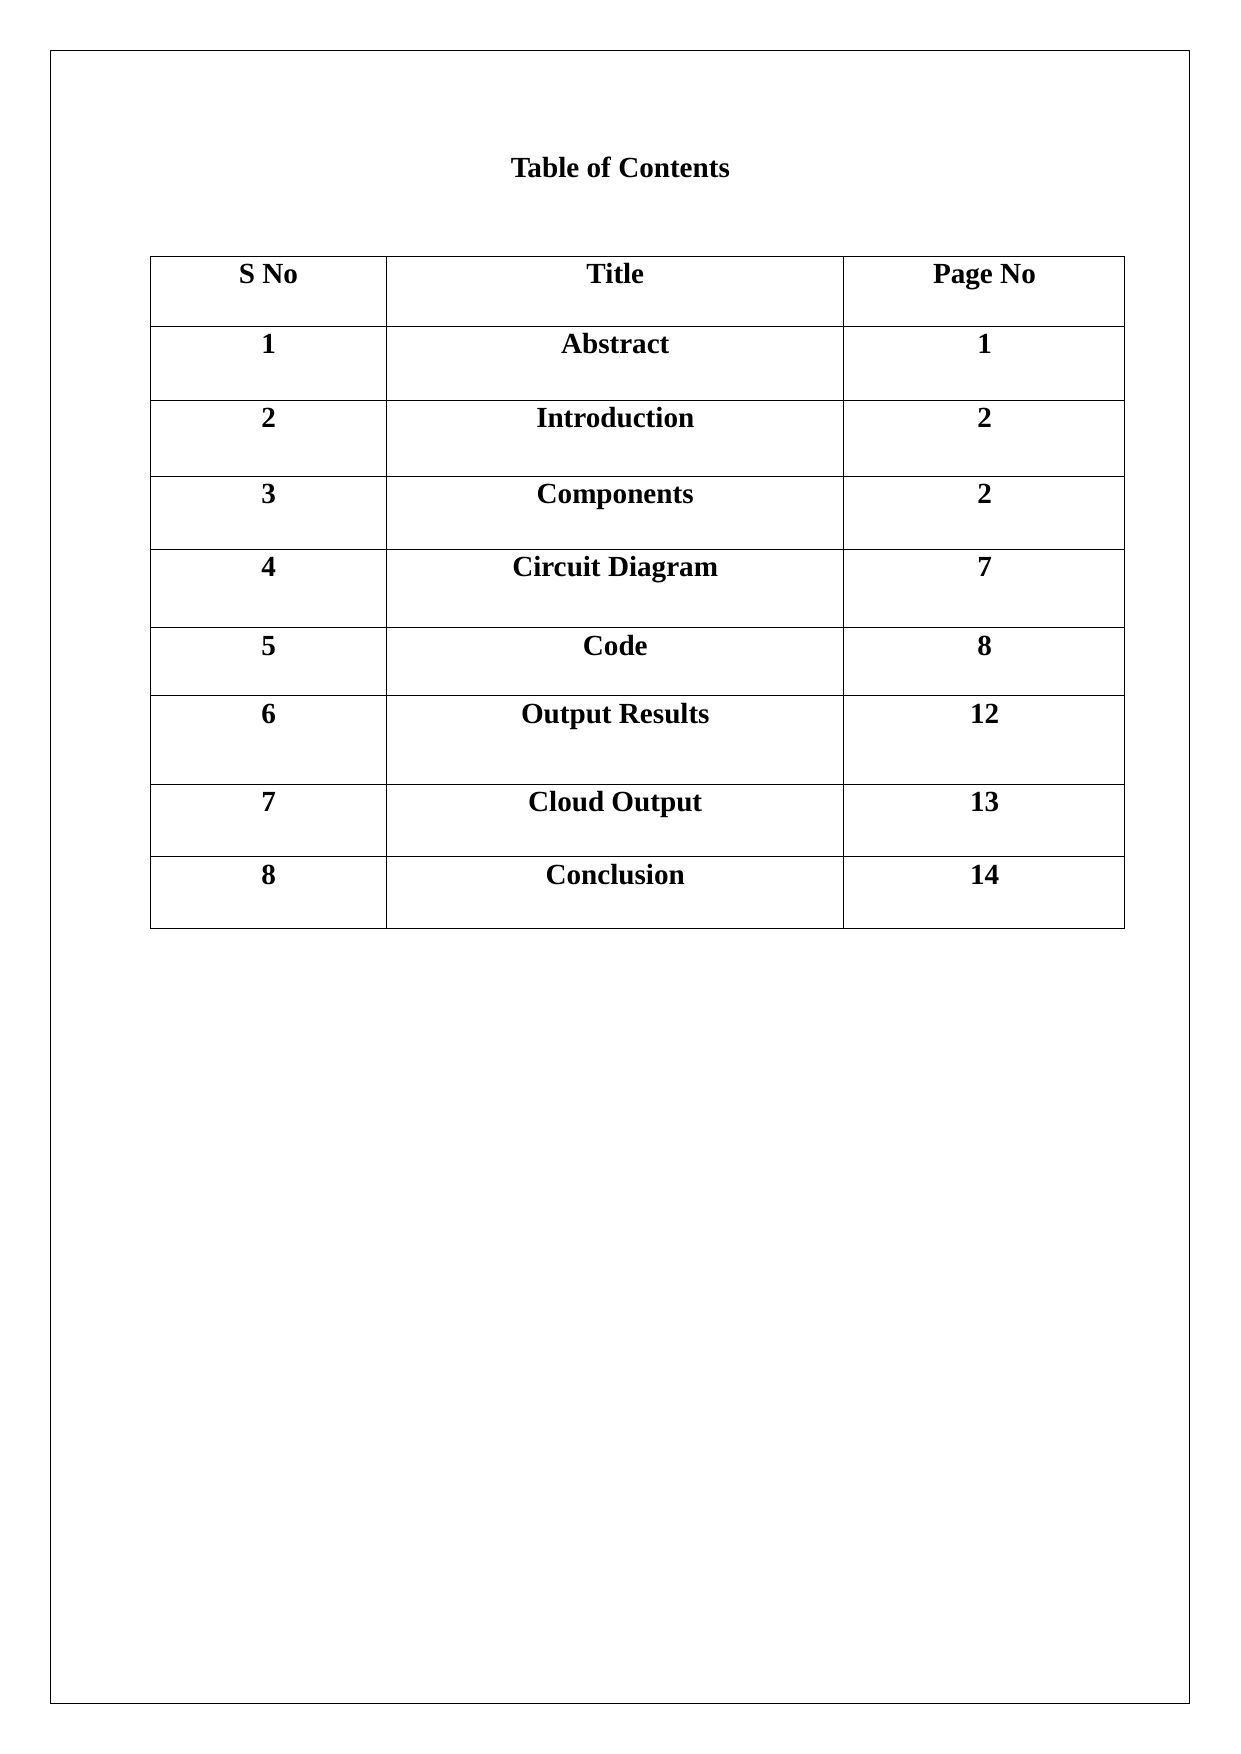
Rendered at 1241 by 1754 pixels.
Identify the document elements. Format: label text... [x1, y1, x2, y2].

table_cell 14 [844, 857, 1124, 928]
table_cell 1 [151, 327, 386, 399]
table_cell 12 [844, 696, 1124, 783]
table_cell 7 [844, 550, 1124, 627]
table_cell Code [387, 628, 843, 695]
table_header Page No [844, 257, 1124, 326]
table_cell 2 [151, 401, 386, 476]
table_cell Abstract [387, 327, 843, 399]
table_cell 4 [151, 550, 386, 627]
table_cell 8 [844, 628, 1124, 695]
table_cell 2 [844, 401, 1124, 476]
table_cell 13 [844, 785, 1124, 856]
table_cell 8 [151, 857, 386, 928]
table_cell Conclusion [387, 857, 843, 928]
table_cell 6 [151, 696, 386, 783]
table_cell Components [387, 477, 843, 548]
table_cell 1 [844, 327, 1124, 399]
table_cell 7 [151, 785, 386, 856]
text Table of Contents [150, 150, 1090, 183]
table_cell Output Results [387, 696, 843, 783]
table_header Title [387, 257, 843, 326]
table_header S No [151, 257, 386, 326]
table_cell 5 [151, 628, 386, 695]
table_cell Introduction [387, 401, 843, 476]
table_cell 2 [844, 477, 1124, 548]
table_cell 3 [151, 477, 386, 548]
table_cell Cloud Output [387, 785, 843, 856]
table_cell Circuit Diagram [387, 550, 843, 627]
